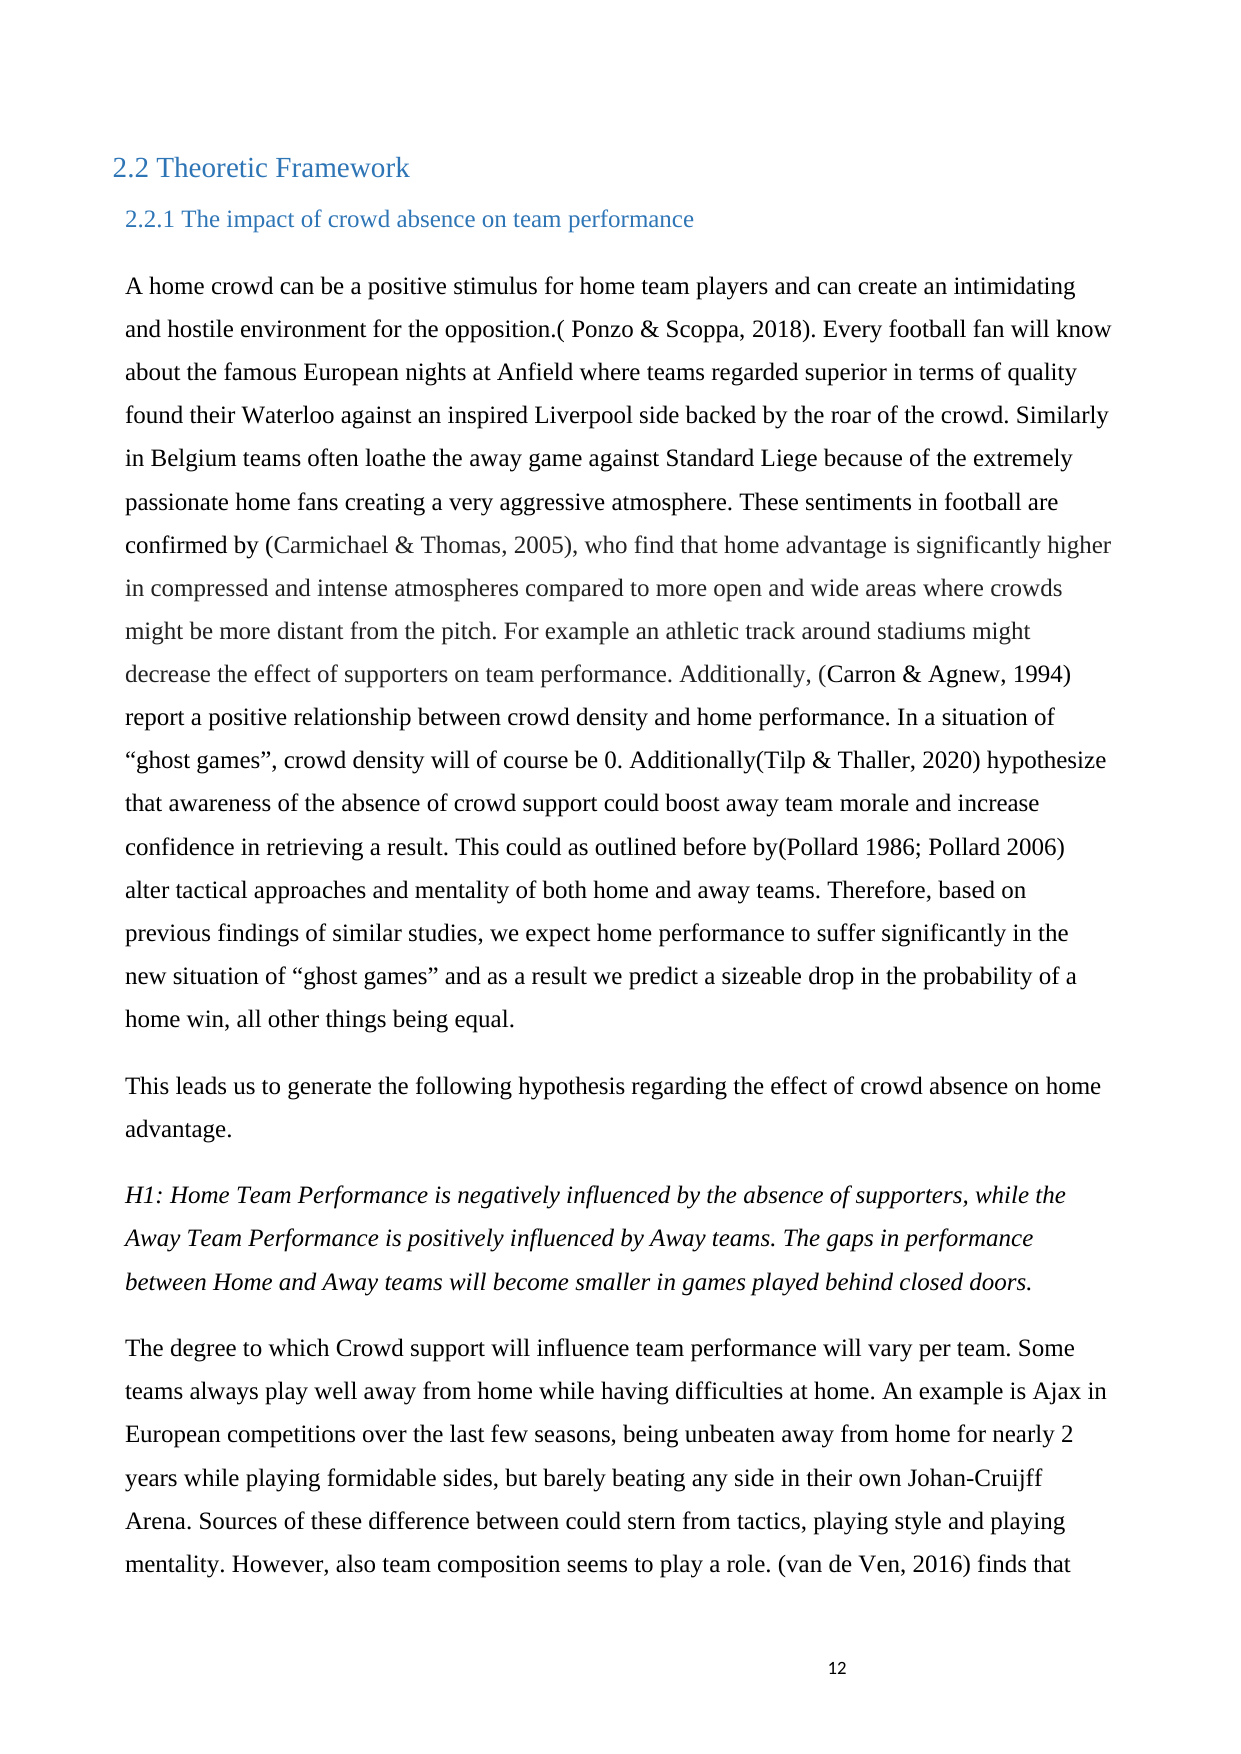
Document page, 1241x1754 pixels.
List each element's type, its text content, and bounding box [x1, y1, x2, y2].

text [125, 1333, 1114, 1578]
subtitle Theoretic Framework [112, 150, 1128, 183]
text H1: Home Team Performance is negatively influenced by the absence of supporters, while the Away Team Performance is positively influenced by Away teams. The gaps in performance between Home and Away teams will become smaller in games played behind closed doors. [125, 1180, 1114, 1295]
subtitle 2.2.1 The impact of crowd absence on team performance [112, 204, 1128, 233]
text This leads us to generate the following hypothesis regarding the effect of crowd absence on home advantage. [125, 1071, 1114, 1143]
text A home crowd can be a positive stimulus for home team players and can create an intimidating and hostile environment for the opposition.( Ponzo & Scoppa, 2018). Every football fan will know about the famous European nights at Anfield where teams regarded superior in terms of quality found their Waterloo against an inspired Liverpool side backed by the roar of the crowd. Similarly in Belgium teams often loathe the away game against Standard Liege because of the extremely passionate home fans creating a very aggressive atmosphere. These sentiments in football are confirmed by (Carmichael & Thomas, 2005), who find that home advantage is significantly higher in compressed and intense atmospheres compared to more open and wide areas where crowds might be more distant from the pitch. For example an athletic track around stadiums might decrease the effect of supporters on team performance. Additionally, (Carron & Agnew, 1994) report a positive relationship between crowd density and home performance. In a situation of “ghost games”, crowd density will of course be 0. Additionally(Tilp & Thaller, 2020) hypothesize that awareness of the absence of crowd support could boost away team morale and increase confidence in retrieving a result. This could as outlined before by(Pollard 1986; Pollard 2006) alter tactical approaches and mentality of both home and away teams. Therefore, based on previous findings of similar studies, we expect home performance to suffer significantly in the new situation of “ghost games” and as a result we predict a sizeable drop in the probability of a home win, all other things being equal. [125, 271, 1114, 1033]
